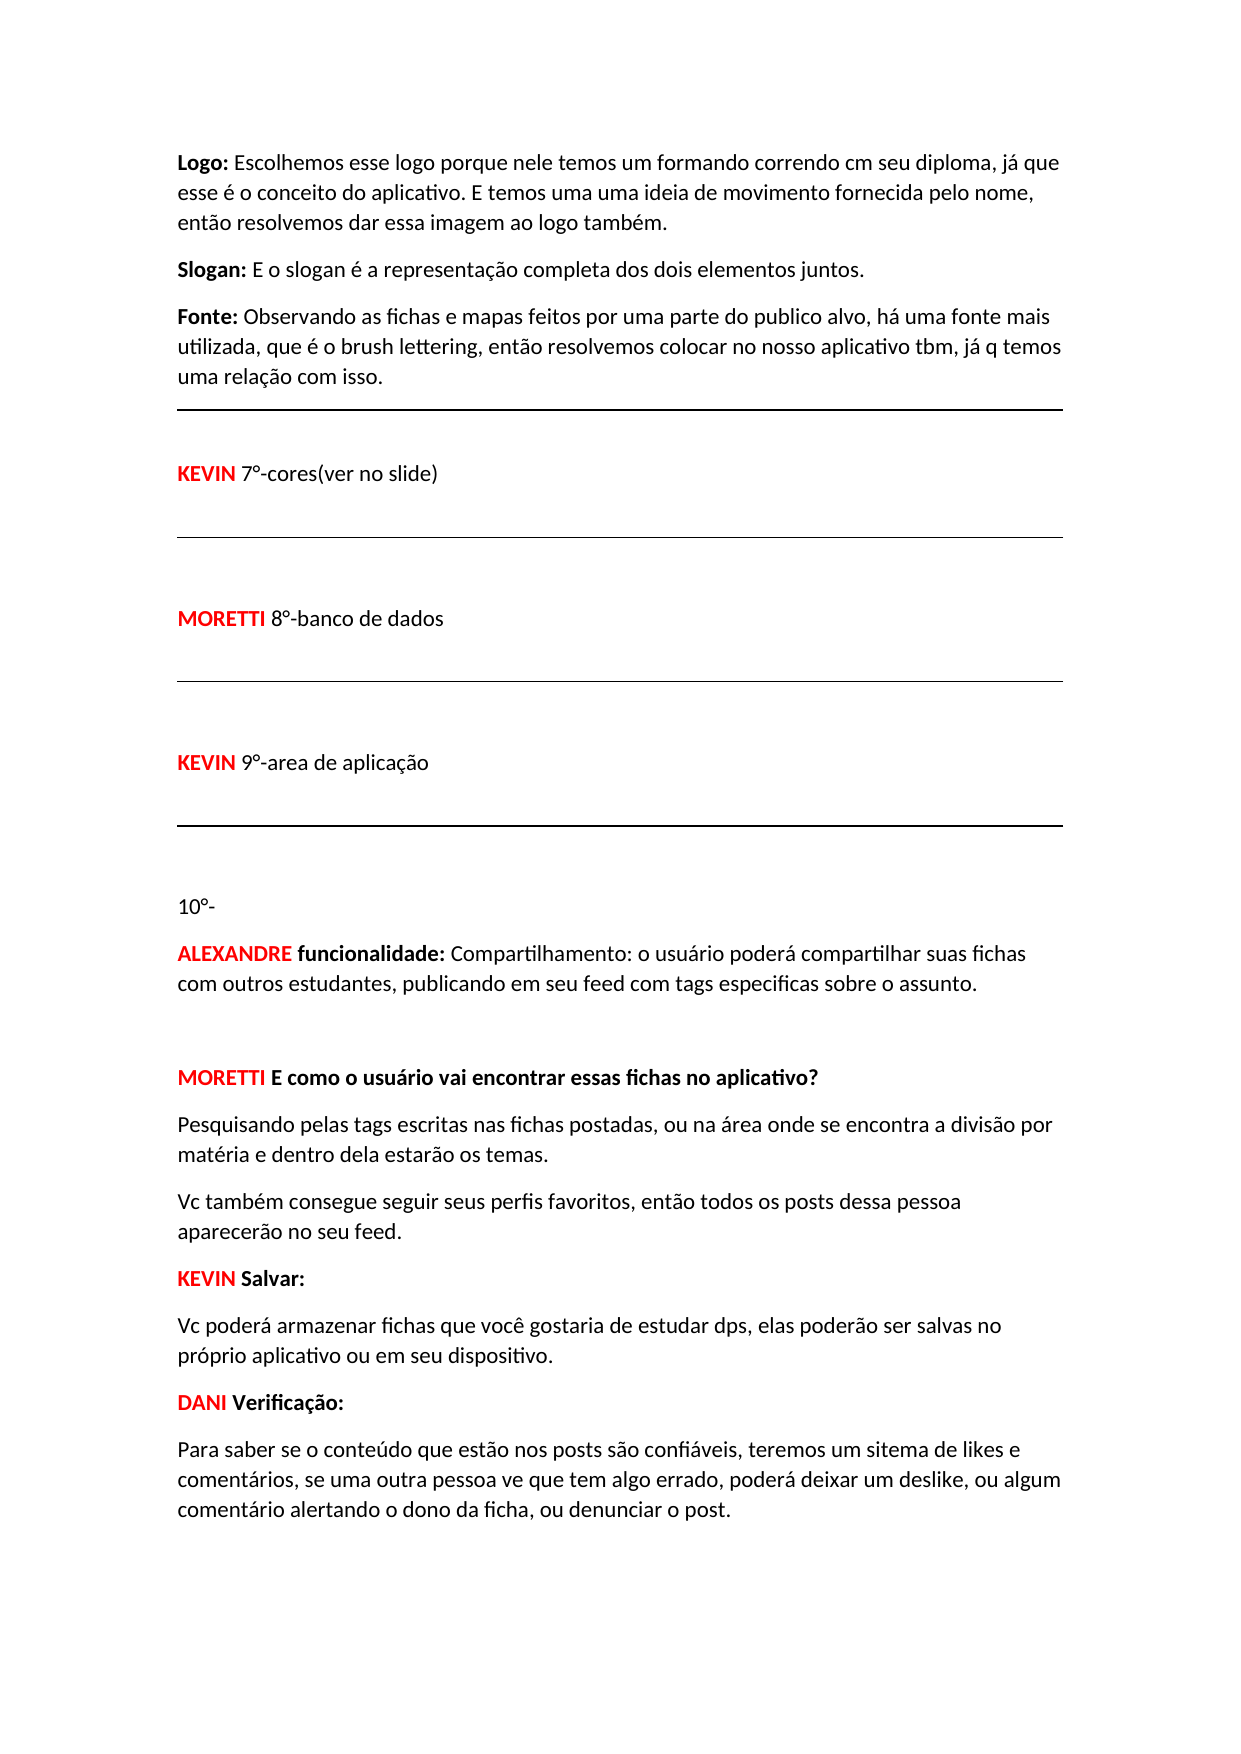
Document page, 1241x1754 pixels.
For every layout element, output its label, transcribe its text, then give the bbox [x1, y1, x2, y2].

text MORETTI E como o usuário vai encontrar essas fichas no aplicativo? [177, 1063, 1063, 1091]
text MORETTI 8°-banco de dados [177, 604, 1063, 632]
text Logo: Escolhemos esse logo porque nele temos um formando correndo cm seu diploma, já que esse é o conceito do aplicativo. E temos uma uma ideia de movimento fornecida pelo nome, então resolvemos dar essa imagem ao logo também. [177, 148, 1063, 236]
text 10°- [177, 892, 1063, 920]
text ALEXANDRE funcionalidade: Compartilhamento: o usuário poderá compartilhar suas fichas com outros estudantes, publicando em seu feed com tags especificas sobre o assunto. [177, 939, 1063, 997]
text Vc também consegue seguir seus perfis favoritos, então todos os posts dessa pessoa aparecerão no seu feed. [177, 1187, 1063, 1245]
text Fonte: Observando as fichas e mapas feitos por uma parte do publico alvo, há uma fonte mais utilizada, que é o brush lettering, então resolvemos colocar no nosso aplicativo tbm, já q temos uma relação com isso. [177, 302, 1063, 390]
text Slogan: E o slogan é a representação completa dos dois elementos juntos. [177, 255, 1063, 283]
text KEVIN Salvar: [177, 1264, 1063, 1292]
text KEVIN 9°-area de aplicação [177, 748, 1063, 776]
text Pesquisando pelas tags escritas nas fichas postadas, ou na área onde se encontra a divisão por matéria e dentro dela estarão os temas. [177, 1110, 1063, 1168]
text DANI Verificação: [177, 1388, 1063, 1416]
text KEVIN 7°-cores(ver no slide) [177, 456, 1063, 488]
text Para saber se o conteúdo que estão nos posts são confiáveis, teremos um sitema de likes e comentários, se uma outra pessoa ve que tem algo errado, poderá deixar um deslike, ou algum comentário alertando o dono da ficha, ou denunciar o post. [177, 1435, 1063, 1523]
text Vc poderá armazenar fichas que você gostaria de estudar dps, elas poderão ser salvas no próprio aplicativo ou em seu dispositivo. [177, 1311, 1063, 1369]
